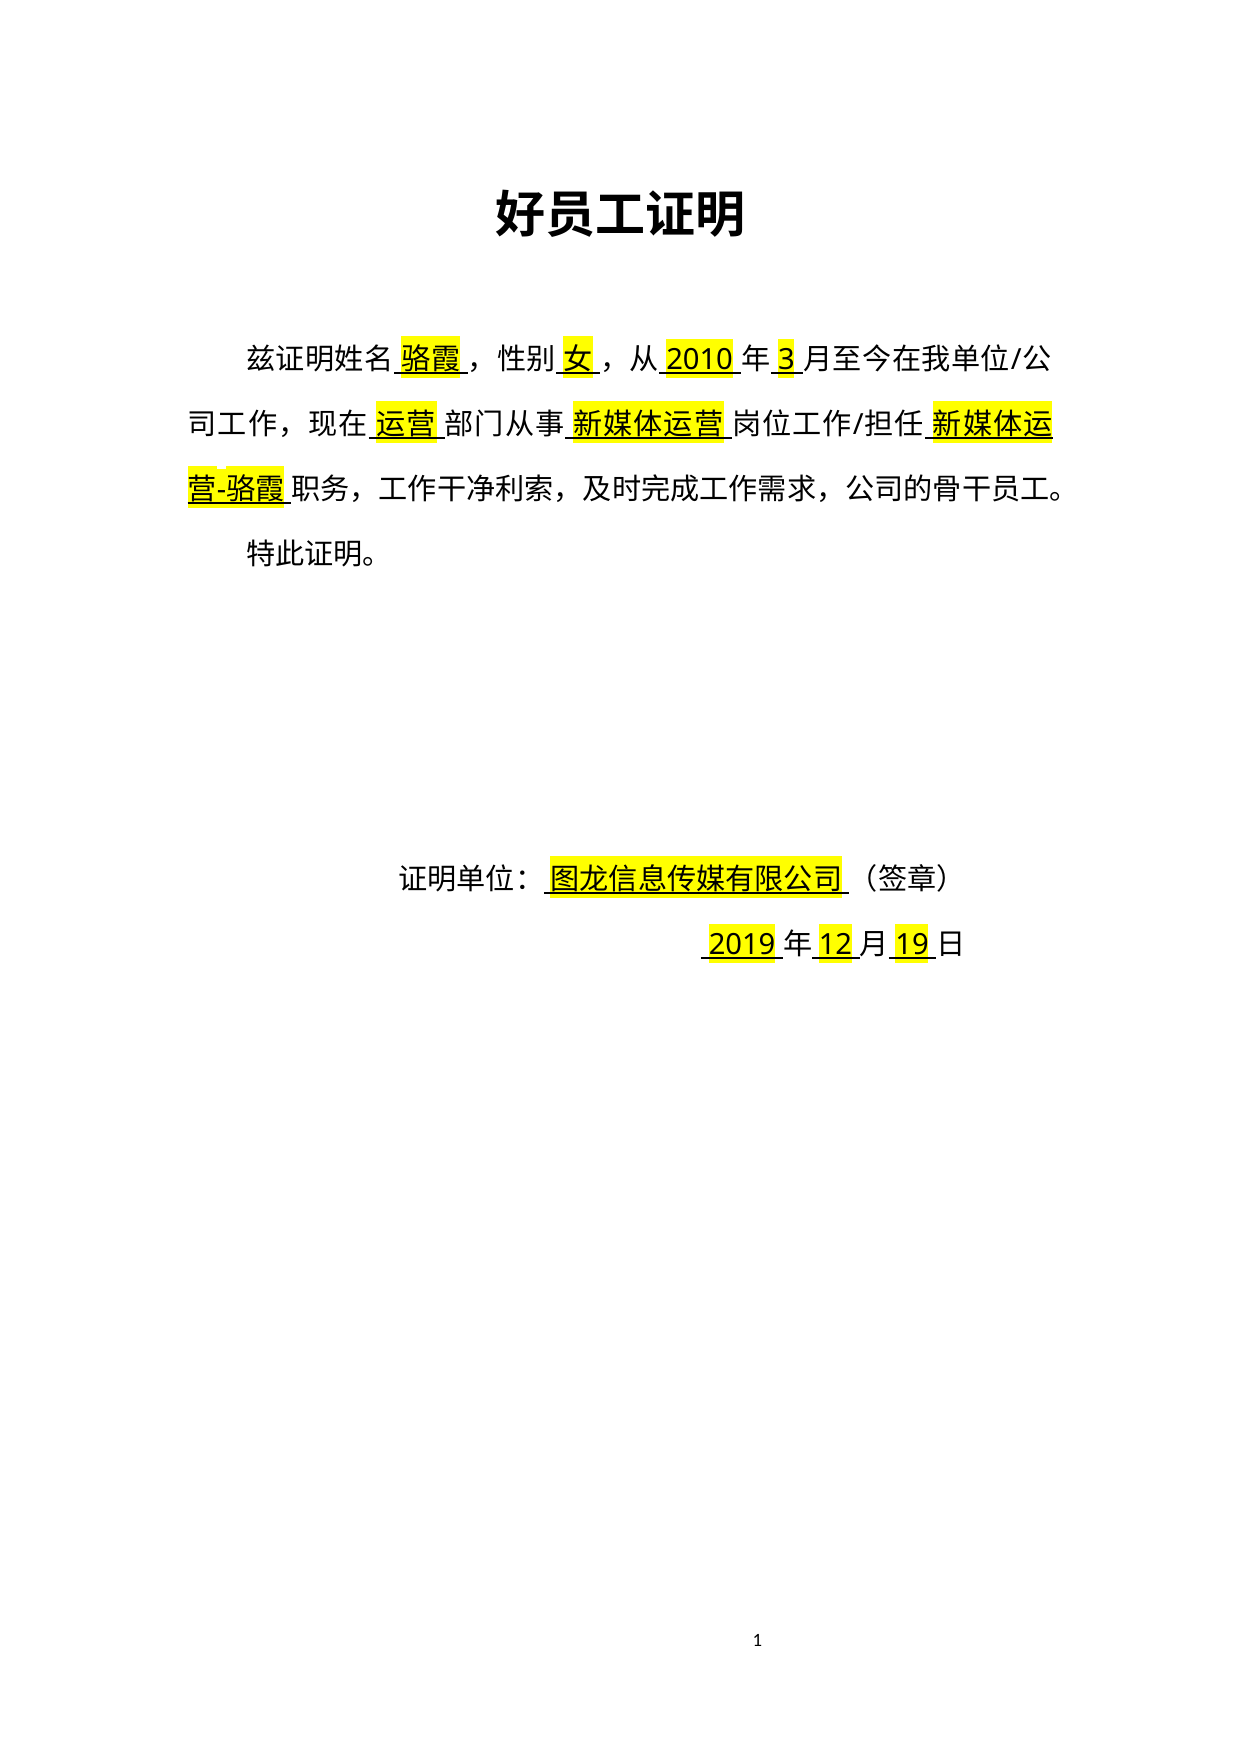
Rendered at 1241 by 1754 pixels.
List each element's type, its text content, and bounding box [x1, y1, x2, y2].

text 证明单位： 图龙信息传媒有限公司 （签章） [187, 844, 965, 909]
text 好员工证明 [187, 162, 1053, 259]
text 特此证明。 [187, 519, 1053, 584]
text 兹证明姓名 骆霞 ，性别 女 ，从 2010 年 3 月至今在我单位/公司工作，现在 运营 部门从事 新媒体运营 岗位工作/担任 新媒体运营-骆霞 职务，工作干净利索，及时完成工作需求，公司的骨干员工。 [187, 324, 1053, 519]
text 2019 年 12 月 19 日 [187, 909, 965, 974]
